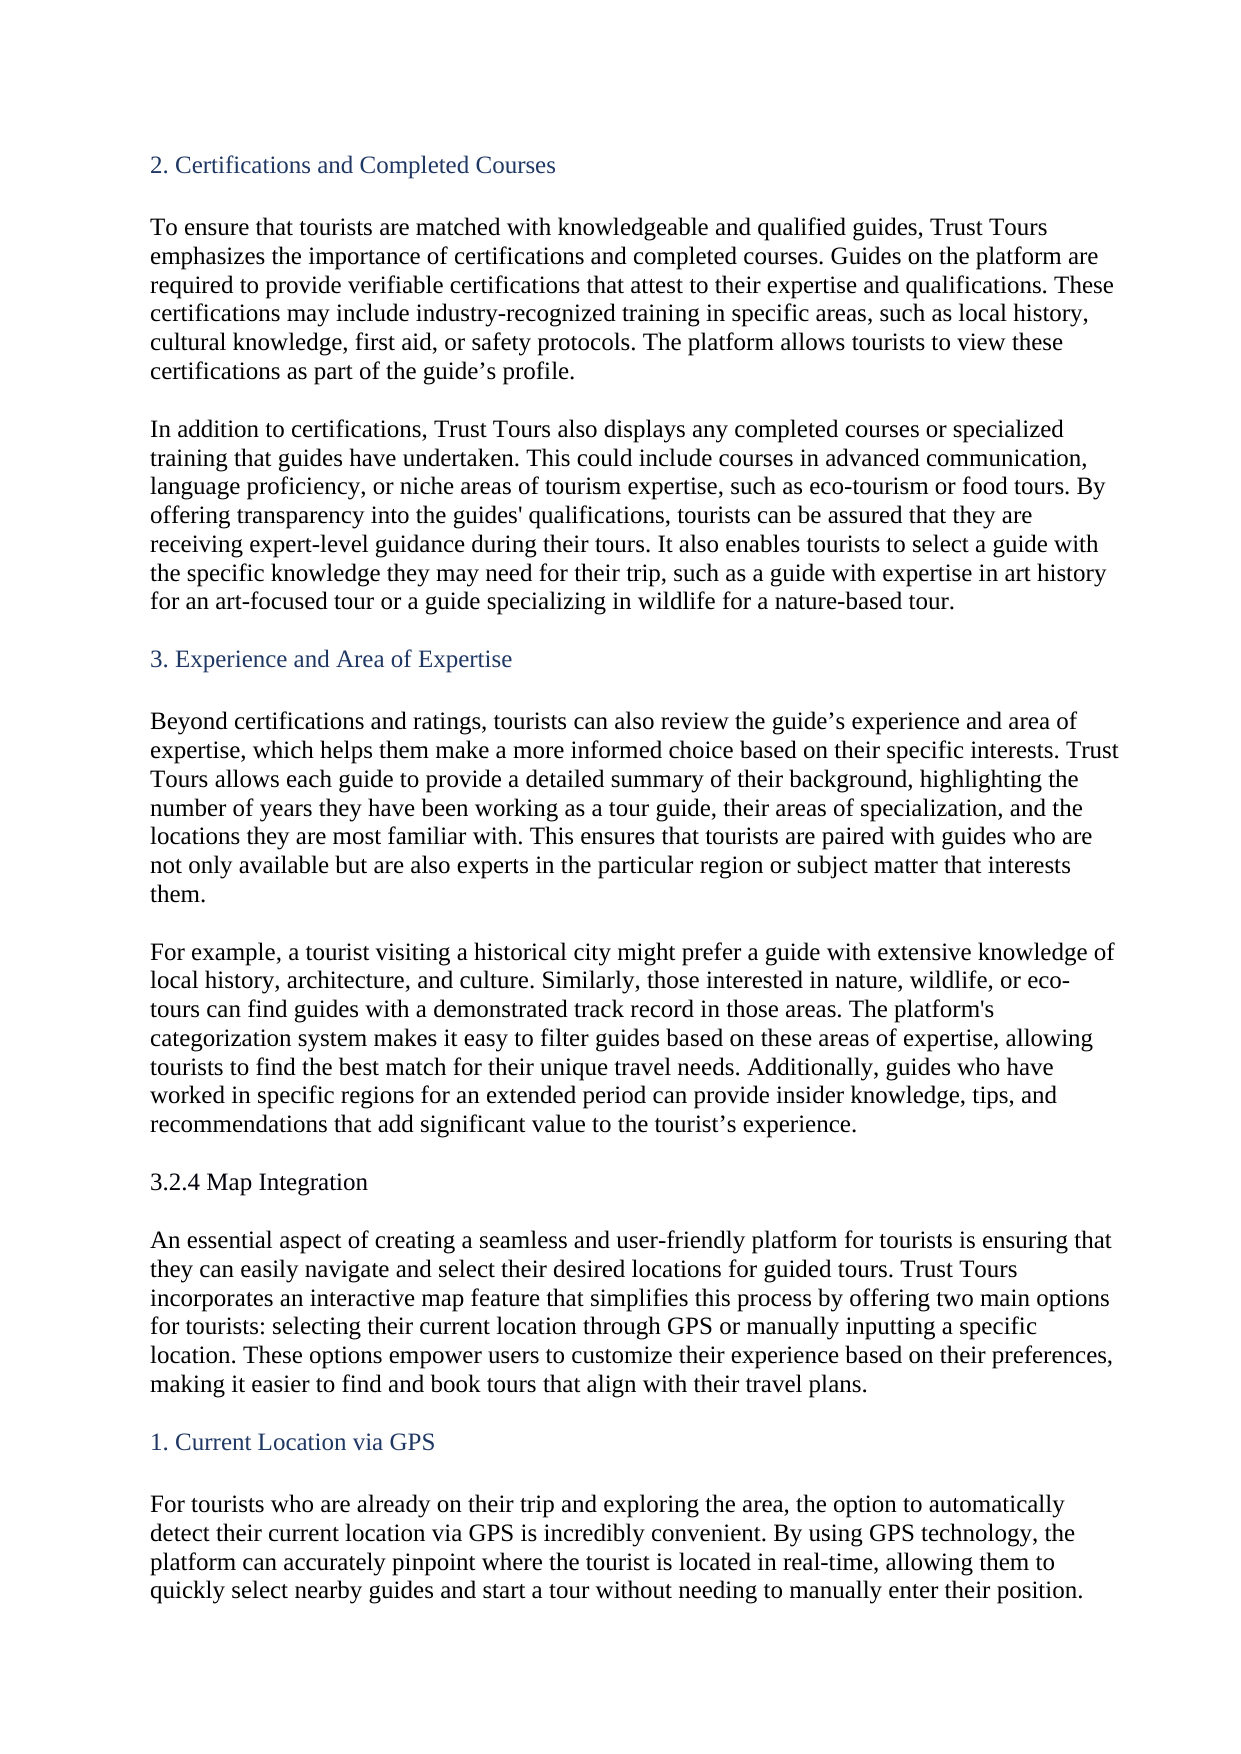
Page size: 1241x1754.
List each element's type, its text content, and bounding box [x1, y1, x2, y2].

text In addition to certifications, Trust Tours also displays any completed courses or specialized training that guides have undertaken. This could include courses in advanced communication, language proficiency, or niche areas of tourism expertise, such as eco-tourism or food tours. By offering transparency into the guides' qualifications, tourists can be assured that they are receiving expert-level guidance during their tours. It also enables tourists to select a guide with the specific knowledge they may need for their trip, such as a guide with expertise in art history for an art-focused tour or a guide specializing in wildlife for a nature-based tour. [150, 414, 1120, 615]
subtitle 2. Certifications and Completed Courses [150, 150, 1120, 179]
text To ensure that tourists are matched with knowledgeable and qualified guides, Trust Tours emphasizes the importance of certifications and completed courses. Guides on the platform are required to provide verifiable certifications that attest to their expertise and qualifications. These certifications may include industry-recognized training in specific areas, such as local history, cultural knowledge, first aid, or safety protocols. The platform allows tourists to view these certifications as part of the guide’s profile. [150, 212, 1120, 385]
text For example, a tourist visiting a historical city might prefer a guide with extensive knowledge of local history, architecture, and culture. Similarly, those interested in nature, wildlife, or eco-tours can find guides with a demonstrated track record in those areas. The platform's categorization system makes it easy to filter guides based on these areas of expertise, allowing tourists to find the best match for their unique travel needs. Additionally, guides who have worked in specific regions for an extended period can provide insider knowledge, tips, and recommendations that add significant value to the tourist’s experience. [150, 937, 1120, 1138]
text Beyond certifications and ratings, tourists can also review the guide’s experience and area of expertise, which helps them make a more informed choice based on their specific interests. Trust Tours allows each guide to provide a detailed summary of their background, highlighting the number of years they have been working as a tour guide, their areas of specialization, and the locations they are most familiar with. This ensures that tourists are paired with guides who are not only available but are also experts in the particular region or subject matter that interests them. [150, 706, 1120, 908]
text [150, 1489, 1120, 1604]
subtitle 3. Experience and Area of Expertise [150, 644, 1120, 673]
text 3.2.4 Map Integration [150, 1167, 1120, 1196]
subtitle 1. Current Location via GPS [150, 1427, 1120, 1456]
text An essential aspect of creating a seamless and user-friendly platform for tourists is ensuring that they can easily navigate and select their desired locations for guided tours. Trust Tours incorporates an interactive map feature that simplifies this process by offering two main options for tourists: selecting their current location through GPS or manually inputting a specific location. These options empower users to customize their experience based on their preferences, making it easier to find and book tours that align with their travel plans. [150, 1225, 1120, 1398]
